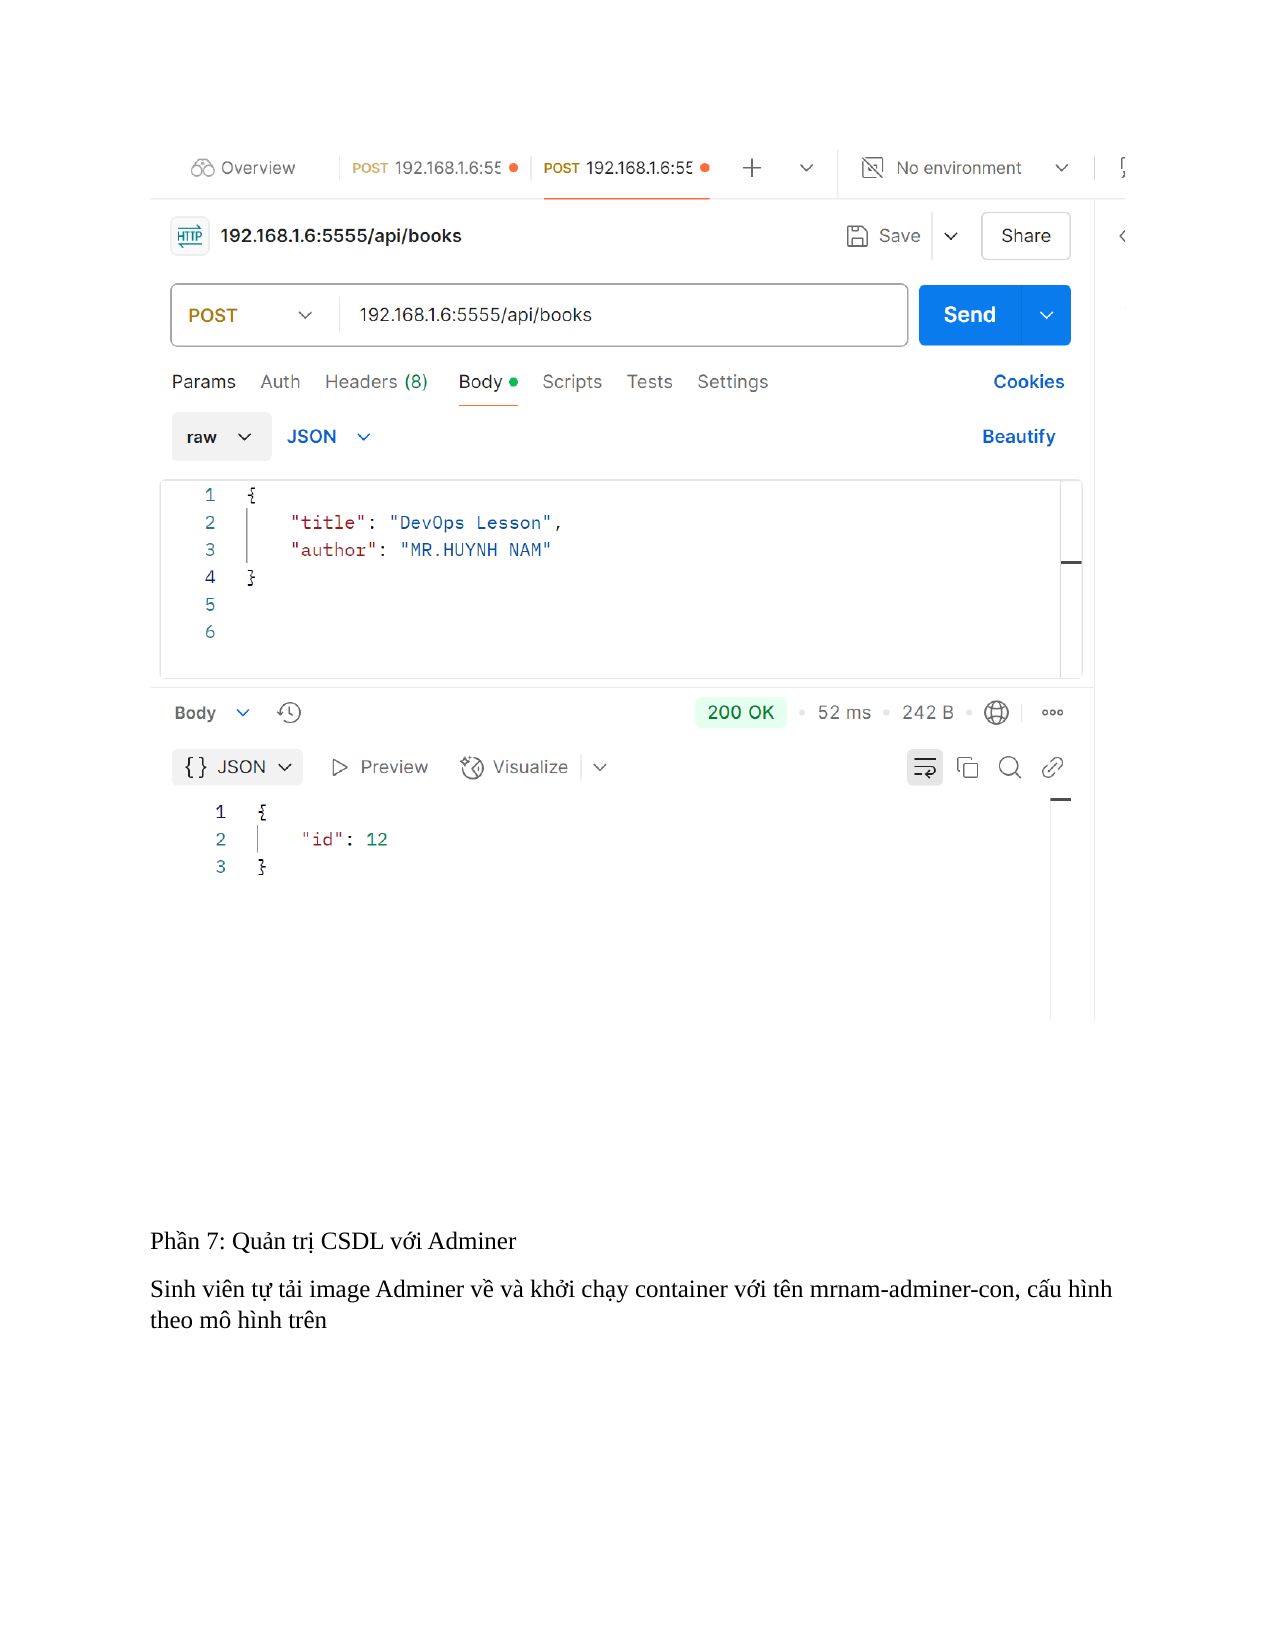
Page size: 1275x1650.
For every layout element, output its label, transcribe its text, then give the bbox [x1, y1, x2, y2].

picture [150, 150, 1125, 1020]
text Sinh viên tự tải image Adminer về và khởi chạy container với tên mrnam-adminer-con, cấu hình theo mô hình trên [150, 1274, 1125, 1333]
text Phần 7: Quản trị CSDL với Adminer [150, 1226, 1125, 1255]
